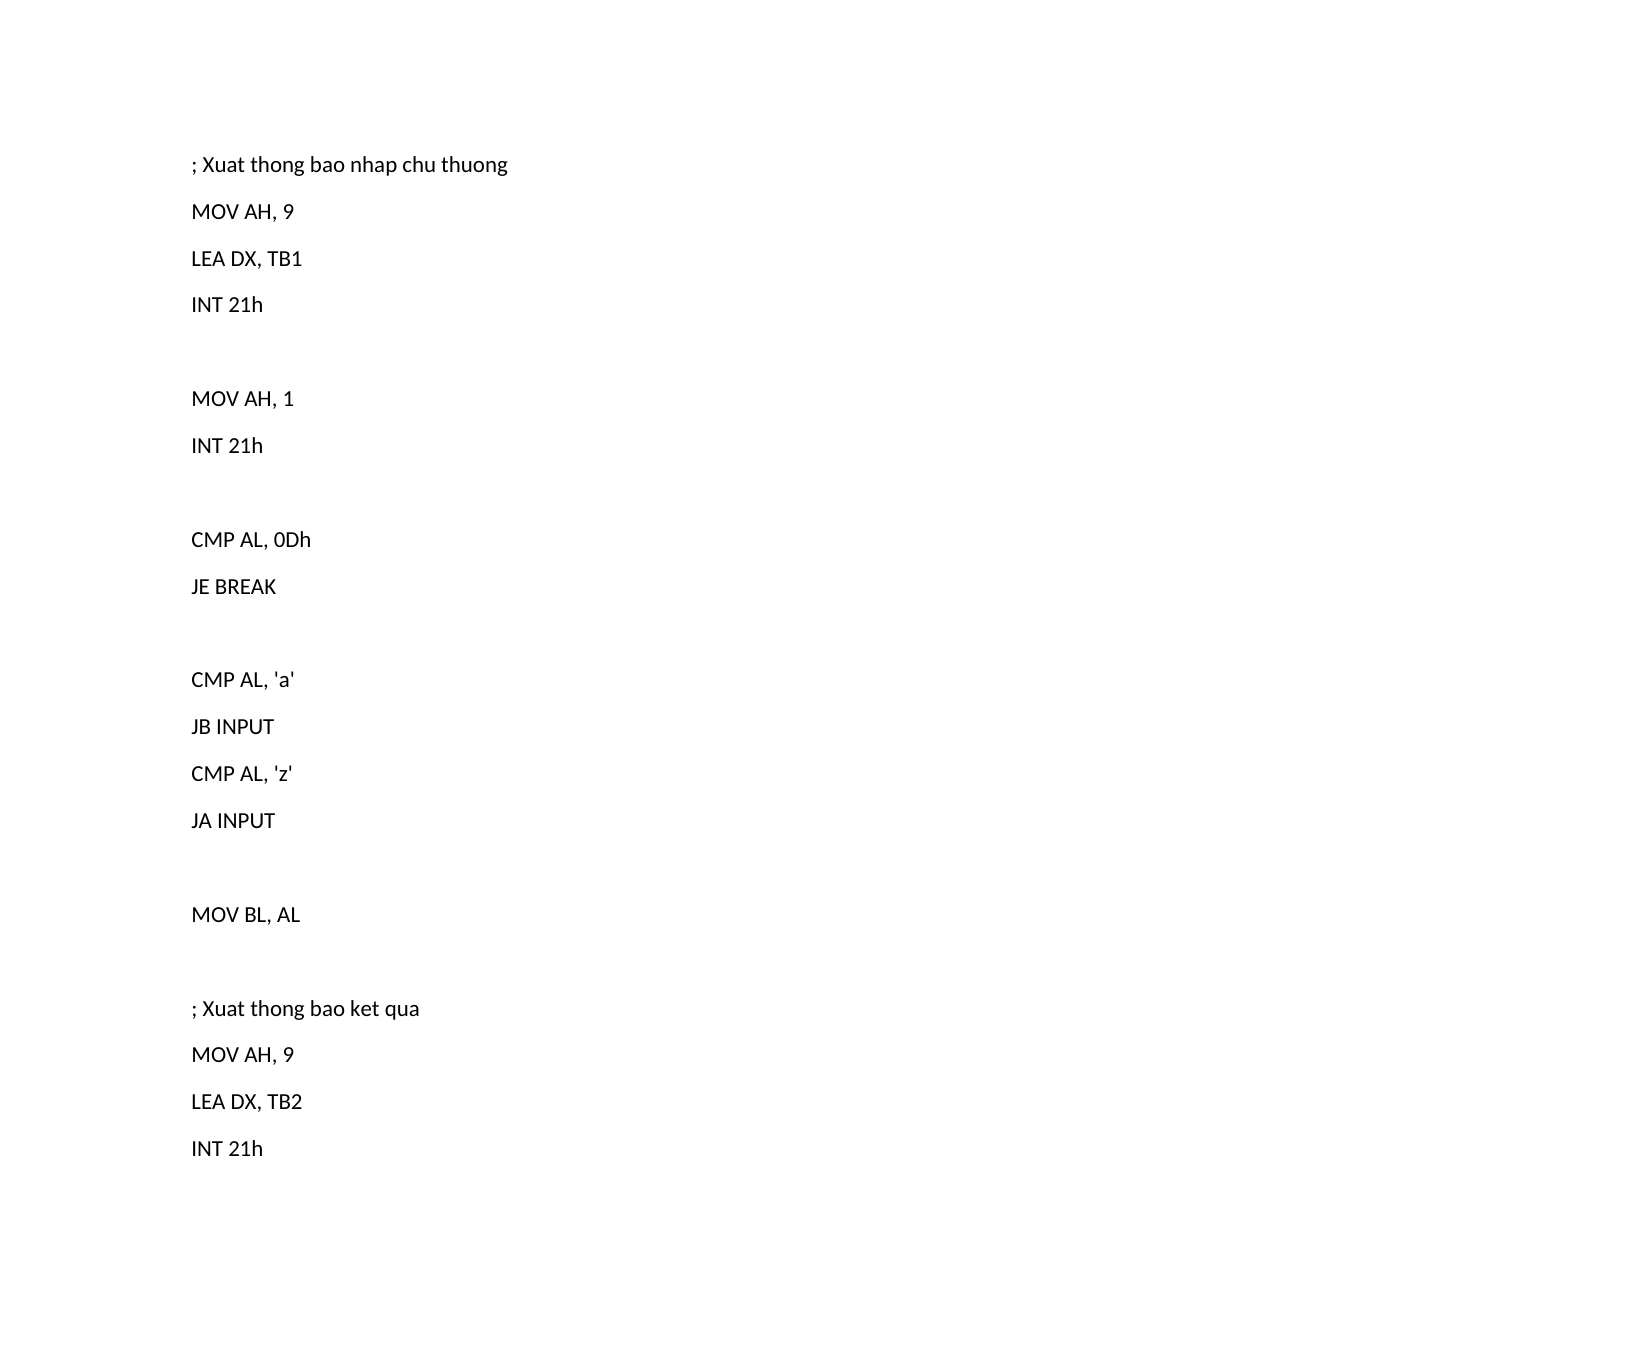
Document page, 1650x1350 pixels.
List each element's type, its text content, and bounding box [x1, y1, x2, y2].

text LEA DX, TB1 [150, 244, 1500, 272]
text MOV AH, 1 [150, 384, 1500, 412]
text LEA DX, TB2 [150, 1087, 1500, 1116]
text JB INPUT [150, 712, 1500, 741]
text MOV AH, 9 [150, 197, 1500, 225]
text JA INPUT [150, 806, 1500, 834]
text INT 21h [150, 431, 1500, 459]
text ; Xuat thong bao nhap chu thuong [150, 150, 1500, 178]
text JE BREAK [150, 572, 1500, 600]
text MOV AH, 9 [150, 1041, 1500, 1069]
text MOV BL, AL [150, 900, 1500, 928]
text INT 21h [150, 1134, 1500, 1162]
text INT 21h [150, 291, 1500, 319]
text CMP AL, 'a' [150, 666, 1500, 694]
text CMP AL, 0Dh [150, 525, 1500, 553]
text CMP AL, 'z' [150, 759, 1500, 787]
text ; Xuat thong bao ket qua [150, 994, 1500, 1022]
